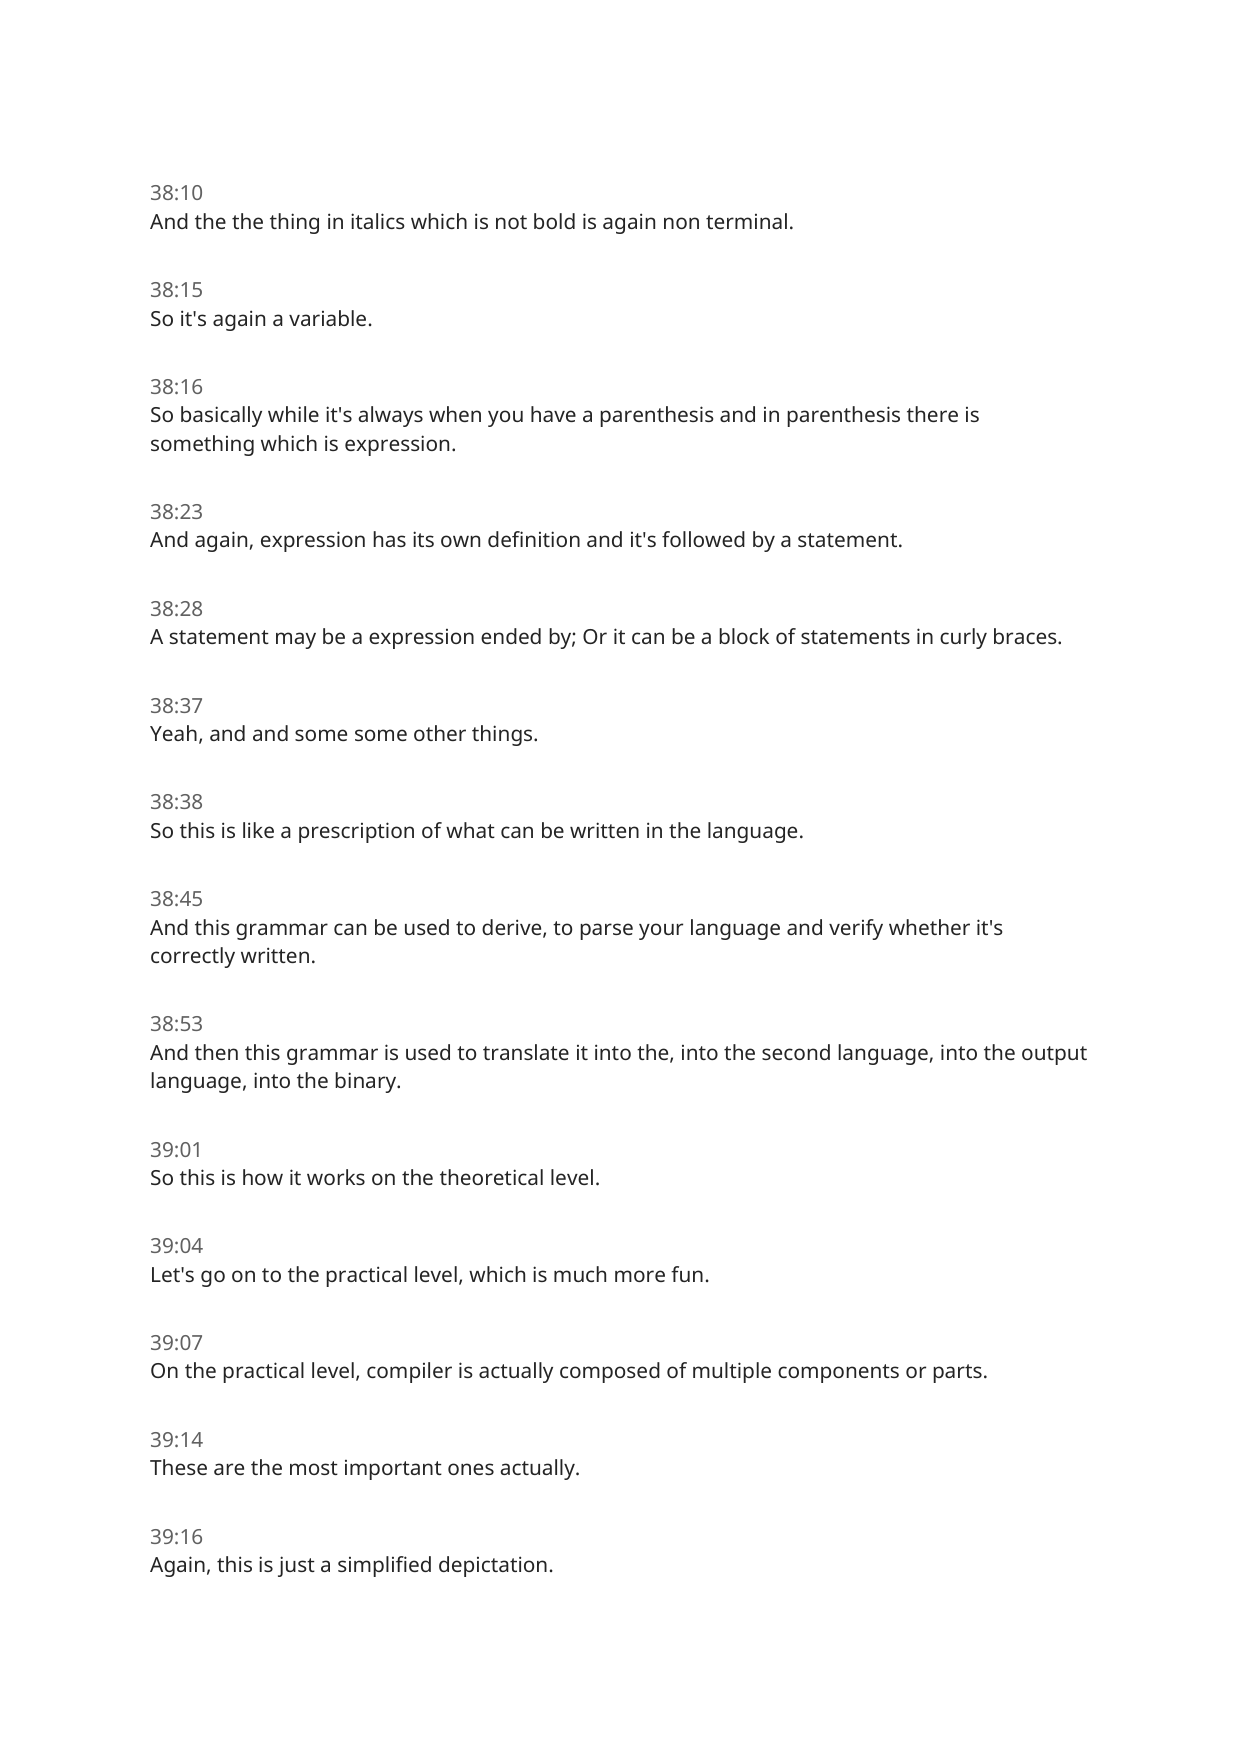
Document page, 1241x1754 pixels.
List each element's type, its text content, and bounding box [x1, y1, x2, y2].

text 38:37 Yeah, and and some some other things. [150, 662, 1090, 748]
text 38:23 And again, expression has its own definition and it's followed by a statement. [150, 469, 1090, 554]
text 38:15 So it's again a variable. [150, 247, 1090, 332]
text 38:28 A statement may be a expression ended by; Or it can be a block of statements in curly braces. [150, 566, 1090, 651]
text 38:38 So this is like a prescription of what can be written in the language. [150, 759, 1090, 844]
text 38:53 And then this grammar is used to translate it into the, into the second language, into the output language, into the binary. [150, 981, 1090, 1095]
text 39:01 So this is how it works on the theoretical level. [150, 1106, 1090, 1192]
text 39:04 Let's go on to the practical level, which is much more fun. [150, 1203, 1090, 1288]
text 38:45 And this grammar can be used to derive, to parse your language and verify whether it's correctly written. [150, 856, 1090, 969]
text 39:07 On the practical level, compiler is actually composed of multiple components or parts. [150, 1300, 1090, 1385]
text 38:16 So basically while it's always when you have a parenthesis and in parenthesis there is something which is expression. [150, 343, 1090, 457]
text 39:14 These are the most important ones actually. [150, 1397, 1090, 1482]
text 38:10 And the the thing in italics which is not bold is again non terminal. [150, 150, 1090, 235]
text 39:16 Again, this is just a simplified depictation. [150, 1493, 1090, 1579]
